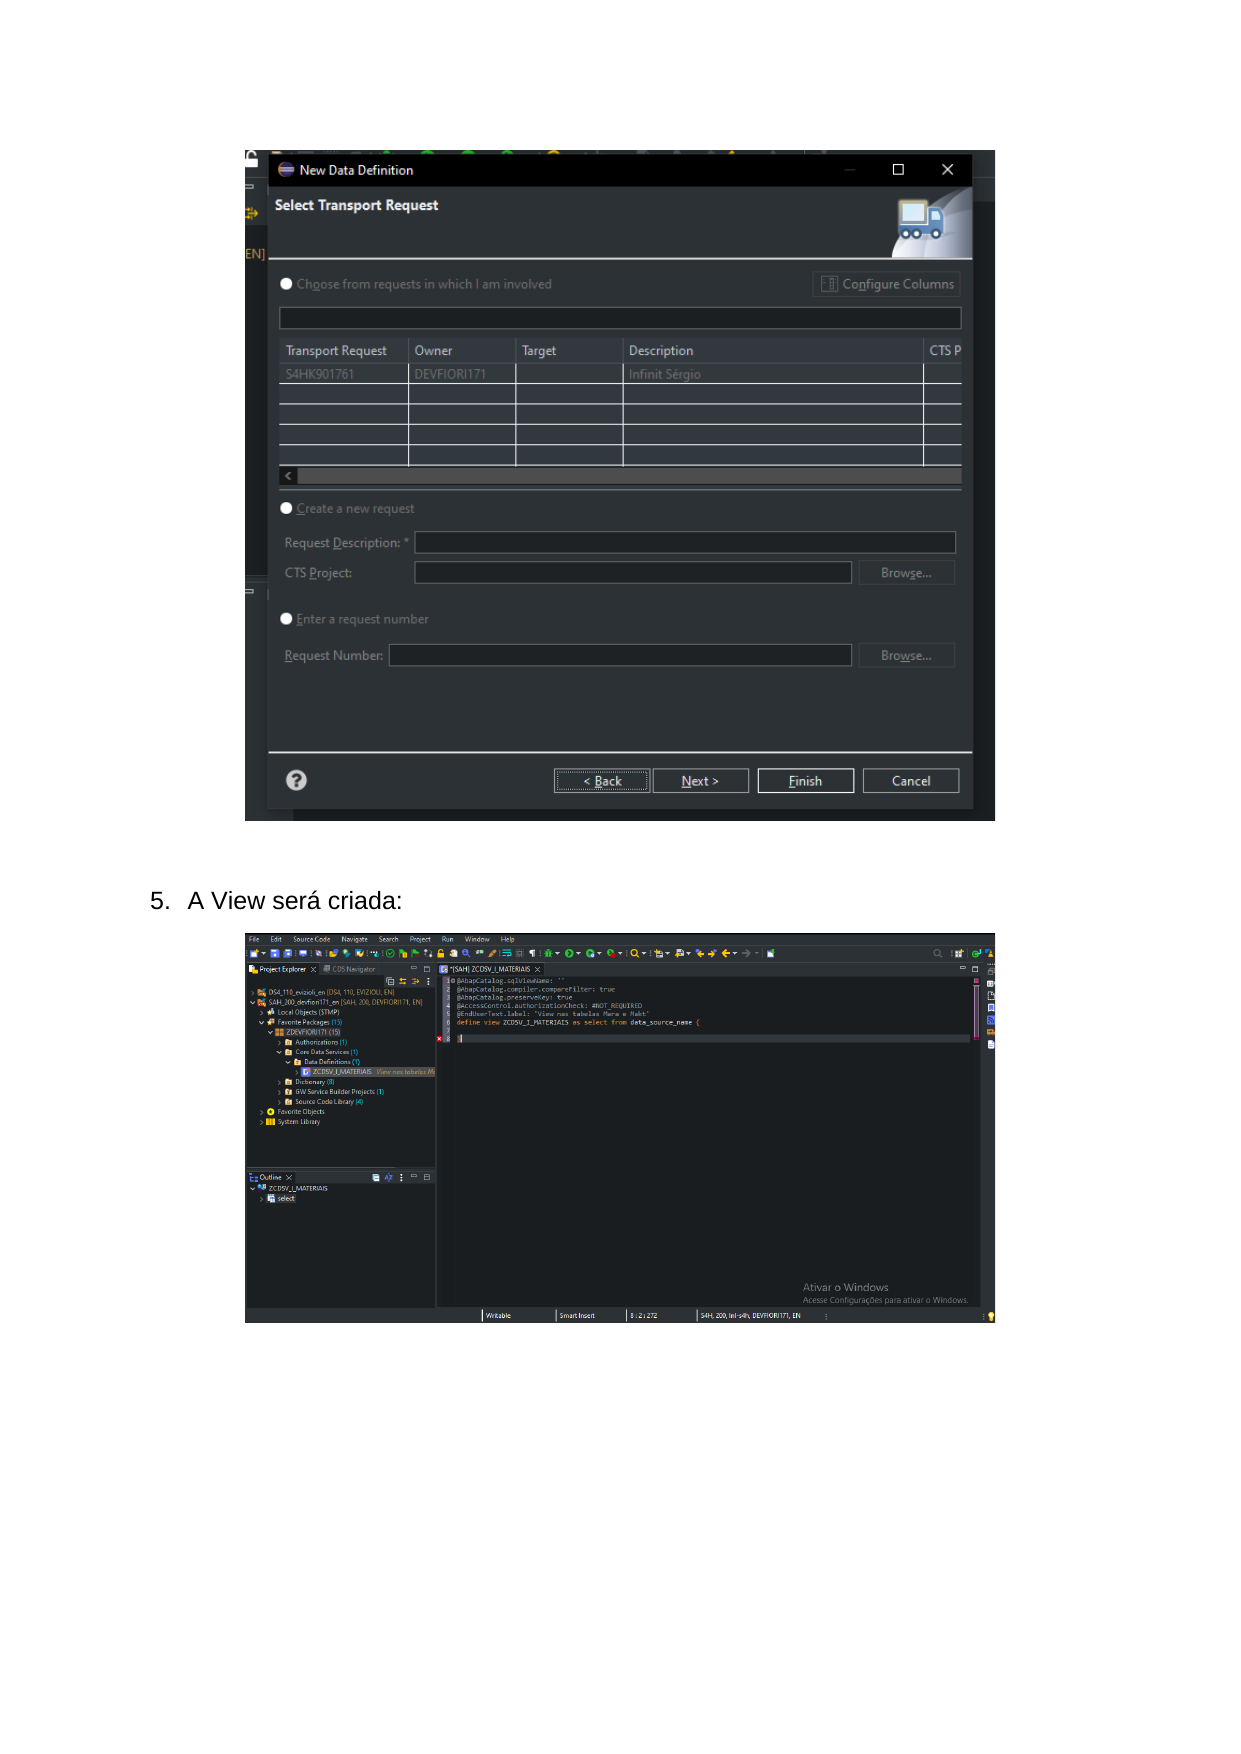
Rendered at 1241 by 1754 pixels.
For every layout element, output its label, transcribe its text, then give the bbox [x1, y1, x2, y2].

list A View será criada: [150, 886, 1128, 915]
